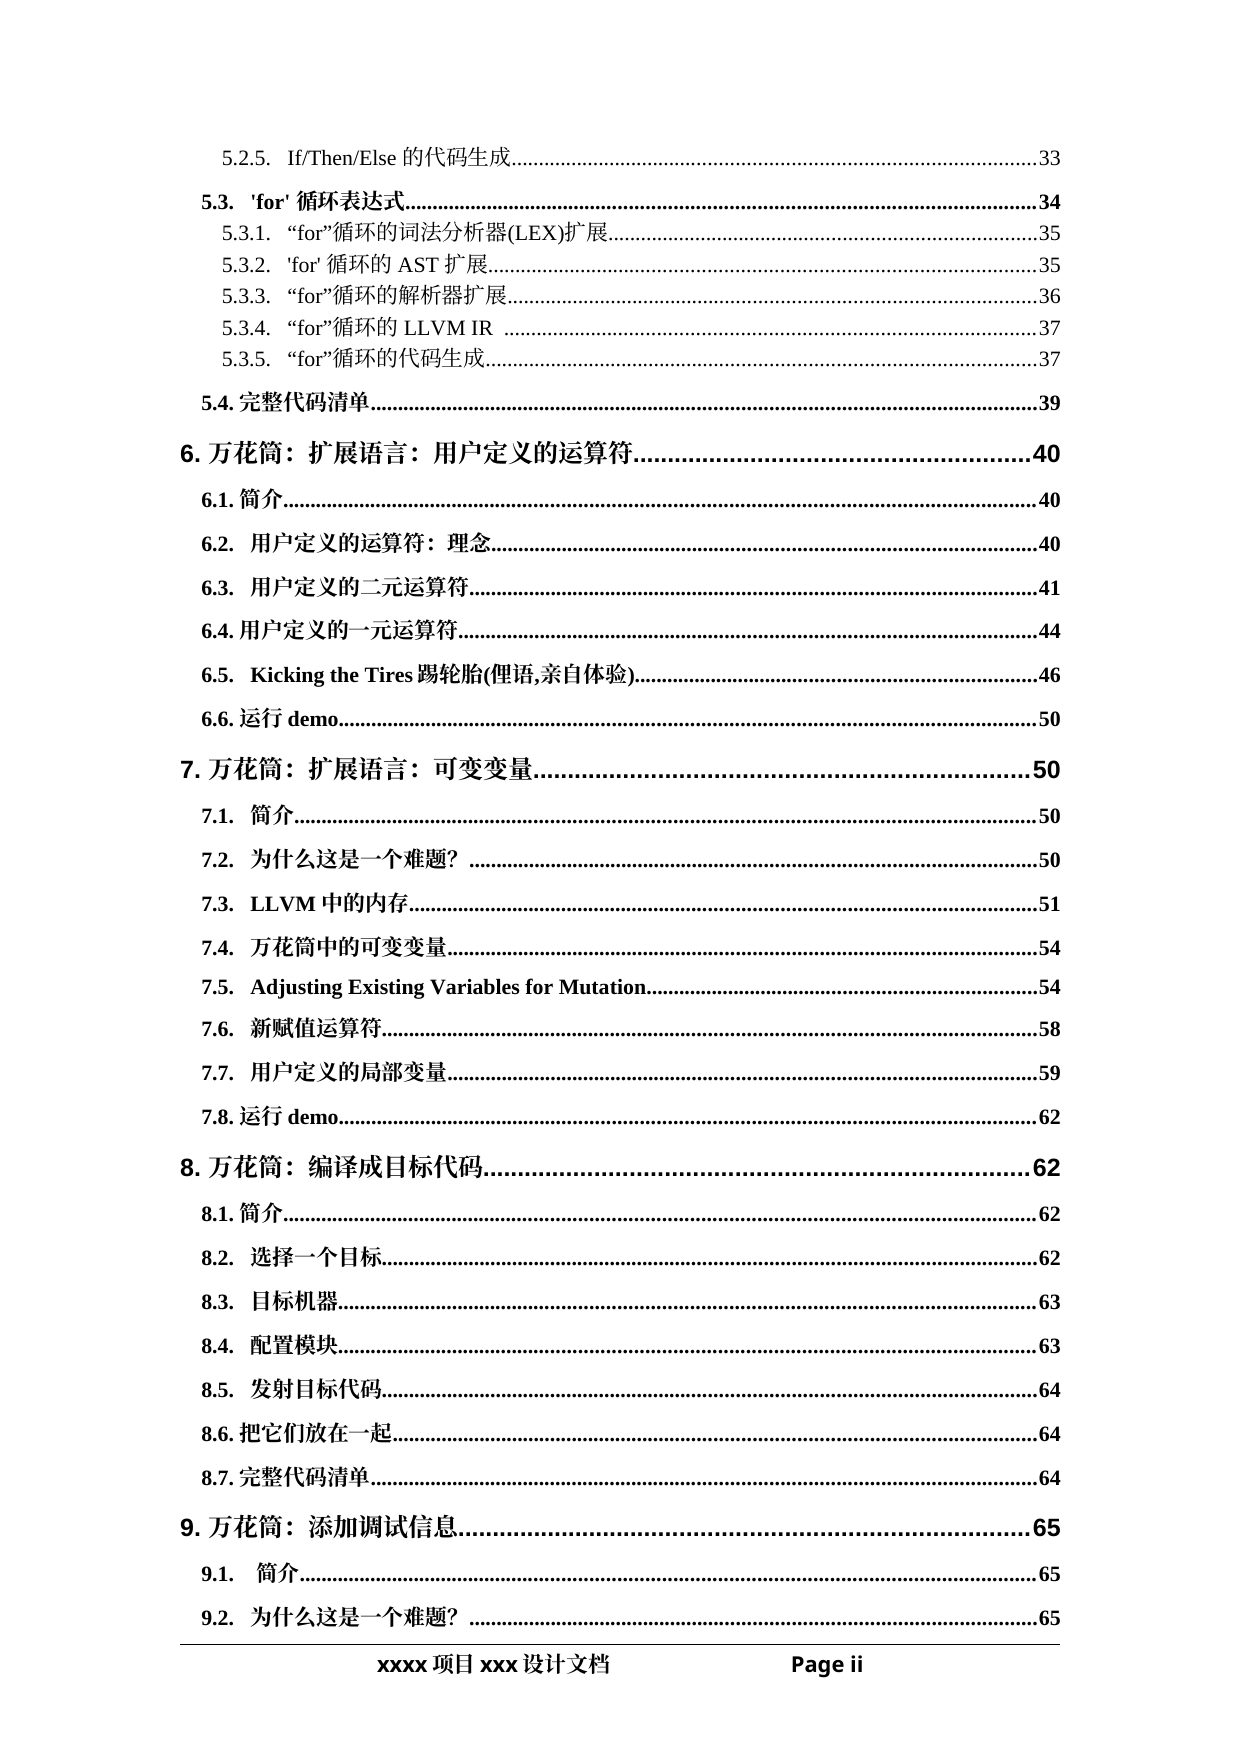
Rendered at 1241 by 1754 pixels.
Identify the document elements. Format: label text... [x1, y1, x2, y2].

text 5.3. 'for' 循环表达式 34 [201, 184, 1060, 215]
text 8.6. 把它们放在一起 64 [201, 1416, 1060, 1447]
text 8.1. 简介 62 [201, 1196, 1060, 1228]
text 9. 万花筒：添加调试信息 65 [180, 1508, 1060, 1544]
text 6.5. Kicking the Tires踢轮胎(俚语,亲自体验) 46 [201, 658, 1060, 689]
text 5.2.5. If/Then/Else 的代码生成 33 [222, 140, 1060, 171]
text 5.3.1. “for”循环的词法分析器(LEX)扩展 35 [222, 215, 1060, 247]
text 5.3.2. 'for' 循环的 AST 扩展 35 [222, 247, 1060, 278]
text 7. 万花筒：扩展语言：可变变量 50 [180, 750, 1060, 786]
text 8.7. 完整代码清单 64 [201, 1460, 1060, 1491]
text 5.3.5. “for”循环的代码生成 37 [222, 341, 1060, 373]
text 7.4. 万花筒中的可变变量 54 [201, 930, 1060, 961]
text 8.3. 目标机器 63 [201, 1284, 1060, 1316]
text 7.1. 简介 50 [201, 798, 1060, 829]
text 5.3.4. “for”循环的 LLVM IR 37 [222, 310, 1060, 341]
text 8.4. 配置模块 63 [201, 1328, 1060, 1359]
text 6.1. 简介 40 [201, 482, 1060, 513]
text 7.6. 新赋值运算符 58 [201, 1012, 1060, 1043]
text 7.8. 运行demo 62 [201, 1099, 1060, 1131]
text 6.6. 运行demo 50 [201, 702, 1060, 733]
text 9.2. 为什么这是一个难题？ 65 [201, 1600, 1060, 1632]
text 6.3. 用户定义的二元运算符 41 [201, 570, 1060, 601]
text 6.2. 用户定义的运算符：理念 40 [201, 526, 1060, 557]
text 8.2. 选择一个目标 62 [201, 1240, 1060, 1272]
text 5.4. 完整代码清单 39 [201, 385, 1060, 417]
text 8. 万花筒：编译成目标代码 62 [180, 1148, 1060, 1184]
text 8.5. 发射目标代码 64 [201, 1372, 1060, 1403]
text 6. 万花筒：扩展语言：用户定义的运算符 40 [180, 433, 1060, 469]
text 5.3.3. “for”循环的解析器扩展 36 [222, 278, 1060, 310]
text 7.7. 用户定义的局部变量 59 [201, 1056, 1060, 1087]
text 6.4. 用户定义的一元运算符 44 [201, 614, 1060, 645]
text 7.3. LLVM 中的内存 51 [201, 886, 1060, 917]
text 9.1. 简介 65 [201, 1556, 1060, 1588]
text 7.5. Adjusting Existing Variables for Mutation 54 [201, 974, 1060, 999]
text 7.2. 为什么这是一个难题？ 50 [201, 842, 1060, 873]
